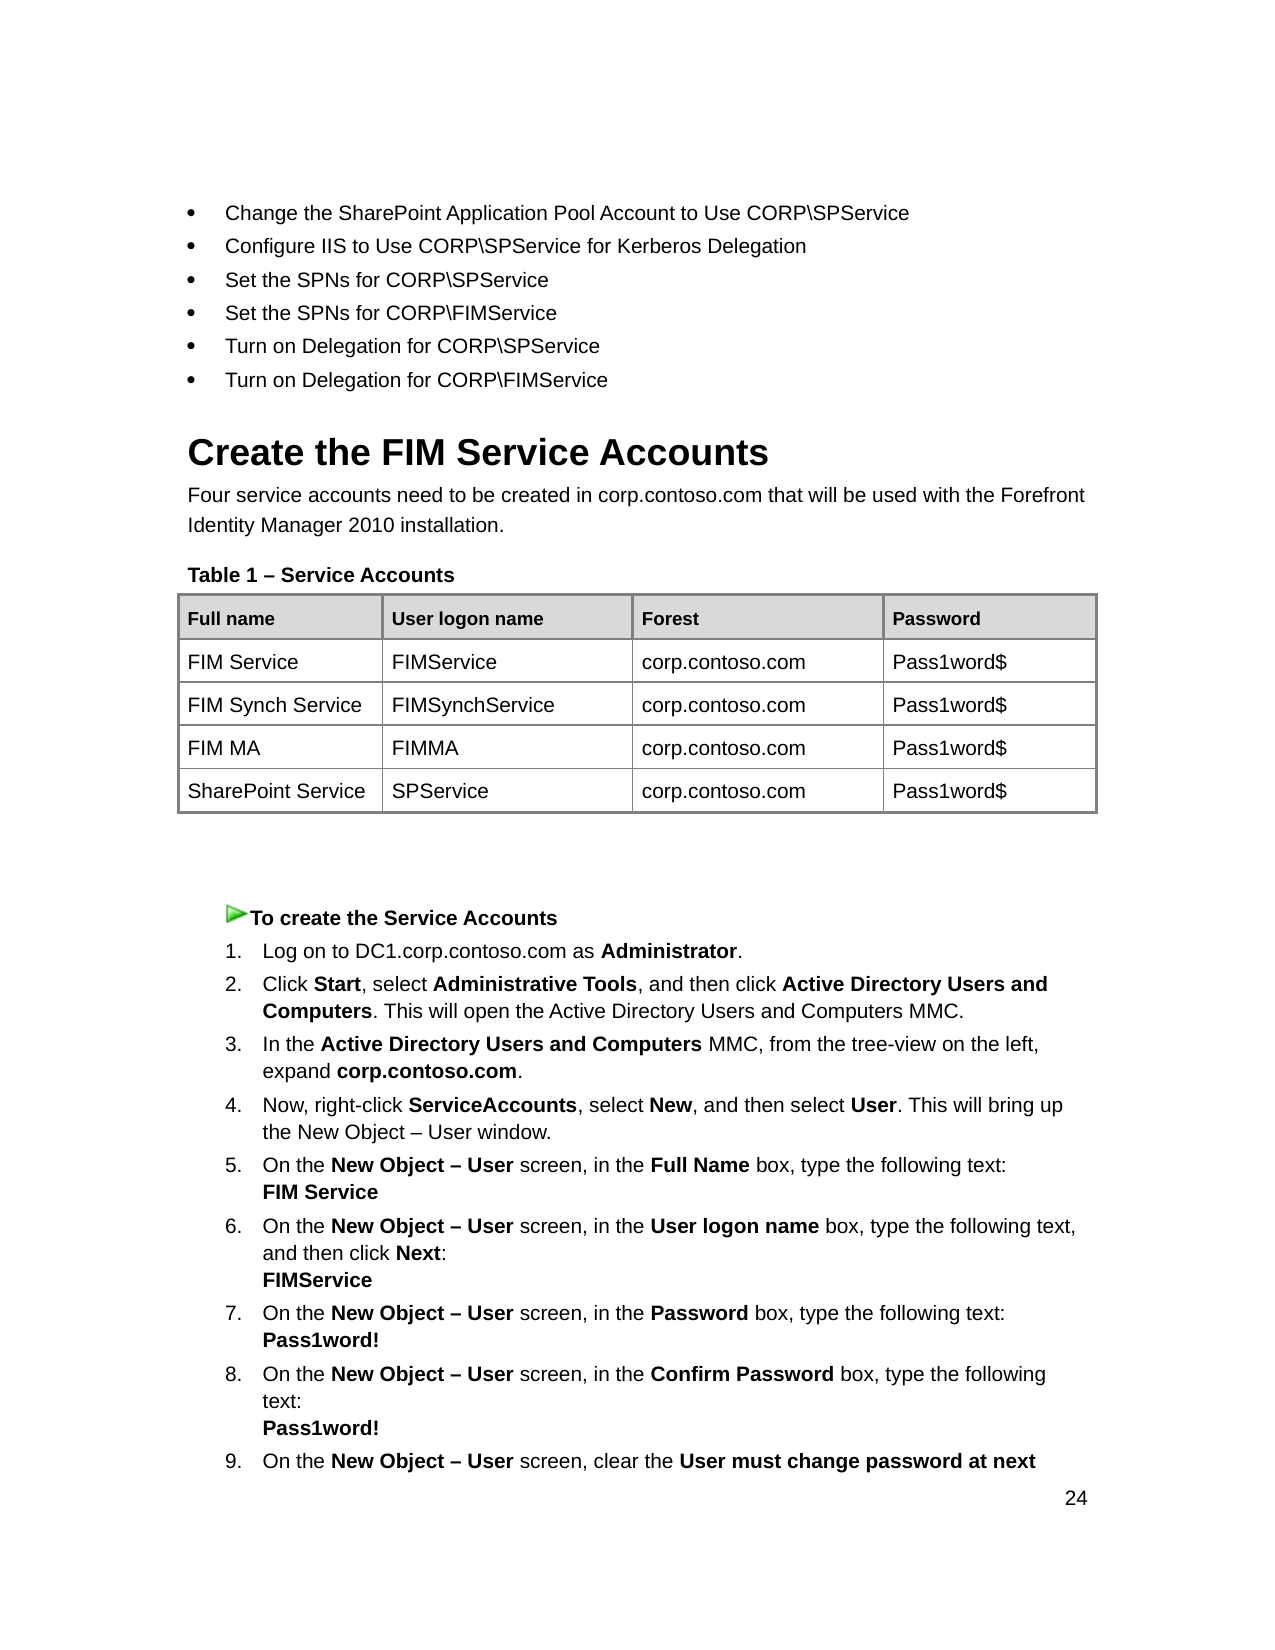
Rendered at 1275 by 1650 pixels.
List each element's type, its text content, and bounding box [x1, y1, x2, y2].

table_cell corp.contoso.com [633, 726, 883, 768]
table_cell FIMService [383, 640, 632, 681]
table_cell FIM MA [180, 726, 382, 768]
table_cell Pass1word$ [884, 640, 1095, 681]
table_cell corp.contoso.com [633, 640, 883, 681]
table_cell FIMMA [383, 726, 632, 768]
table_cell SharePoint Service [180, 769, 382, 811]
table_header User logon name [384, 596, 631, 638]
table_header Forest [634, 596, 882, 638]
list  Configure IIS to Use CORP\SPService for Kerberos Delegation [187, 232, 1087, 259]
table_cell Pass1word$ [884, 726, 1095, 768]
list  Set the SPNs for CORP\FIMService [187, 299, 1087, 326]
text Four service accounts need to be created in corp.contoso.com that will be used with the Forefront Identity Manager 2010 installation. [187, 479, 1087, 538]
table_header Password [885, 596, 1095, 638]
table_cell SPService [383, 769, 632, 811]
list  Turn on Delegation for CORP\FIMService [187, 366, 1087, 393]
list  Change the SharePoint Application Pool Account to Use CORP\SPService [187, 199, 1087, 226]
table_cell FIMSynchService [383, 683, 632, 724]
table_header Full name [180, 596, 381, 638]
picture [225, 900, 251, 926]
table_cell Pass1word$ [884, 769, 1095, 811]
table_cell corp.contoso.com [633, 683, 883, 724]
table_cell FIM Synch Service [180, 683, 382, 724]
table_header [225, 876, 1087, 1474]
table_cell corp.contoso.com [633, 769, 883, 811]
table_cell Pass1word$ [884, 683, 1095, 724]
title To create the Service Accounts [225, 901, 558, 930]
list  Turn on Delegation for CORP\SPService [187, 332, 1087, 359]
table_cell FIM Service [180, 640, 382, 681]
text Table 1 – Service Accounts [187, 563, 1087, 587]
list  Set the SPNs for CORP\SPService [187, 266, 1087, 293]
subtitle Create the FIM Service Accounts [187, 430, 1087, 473]
